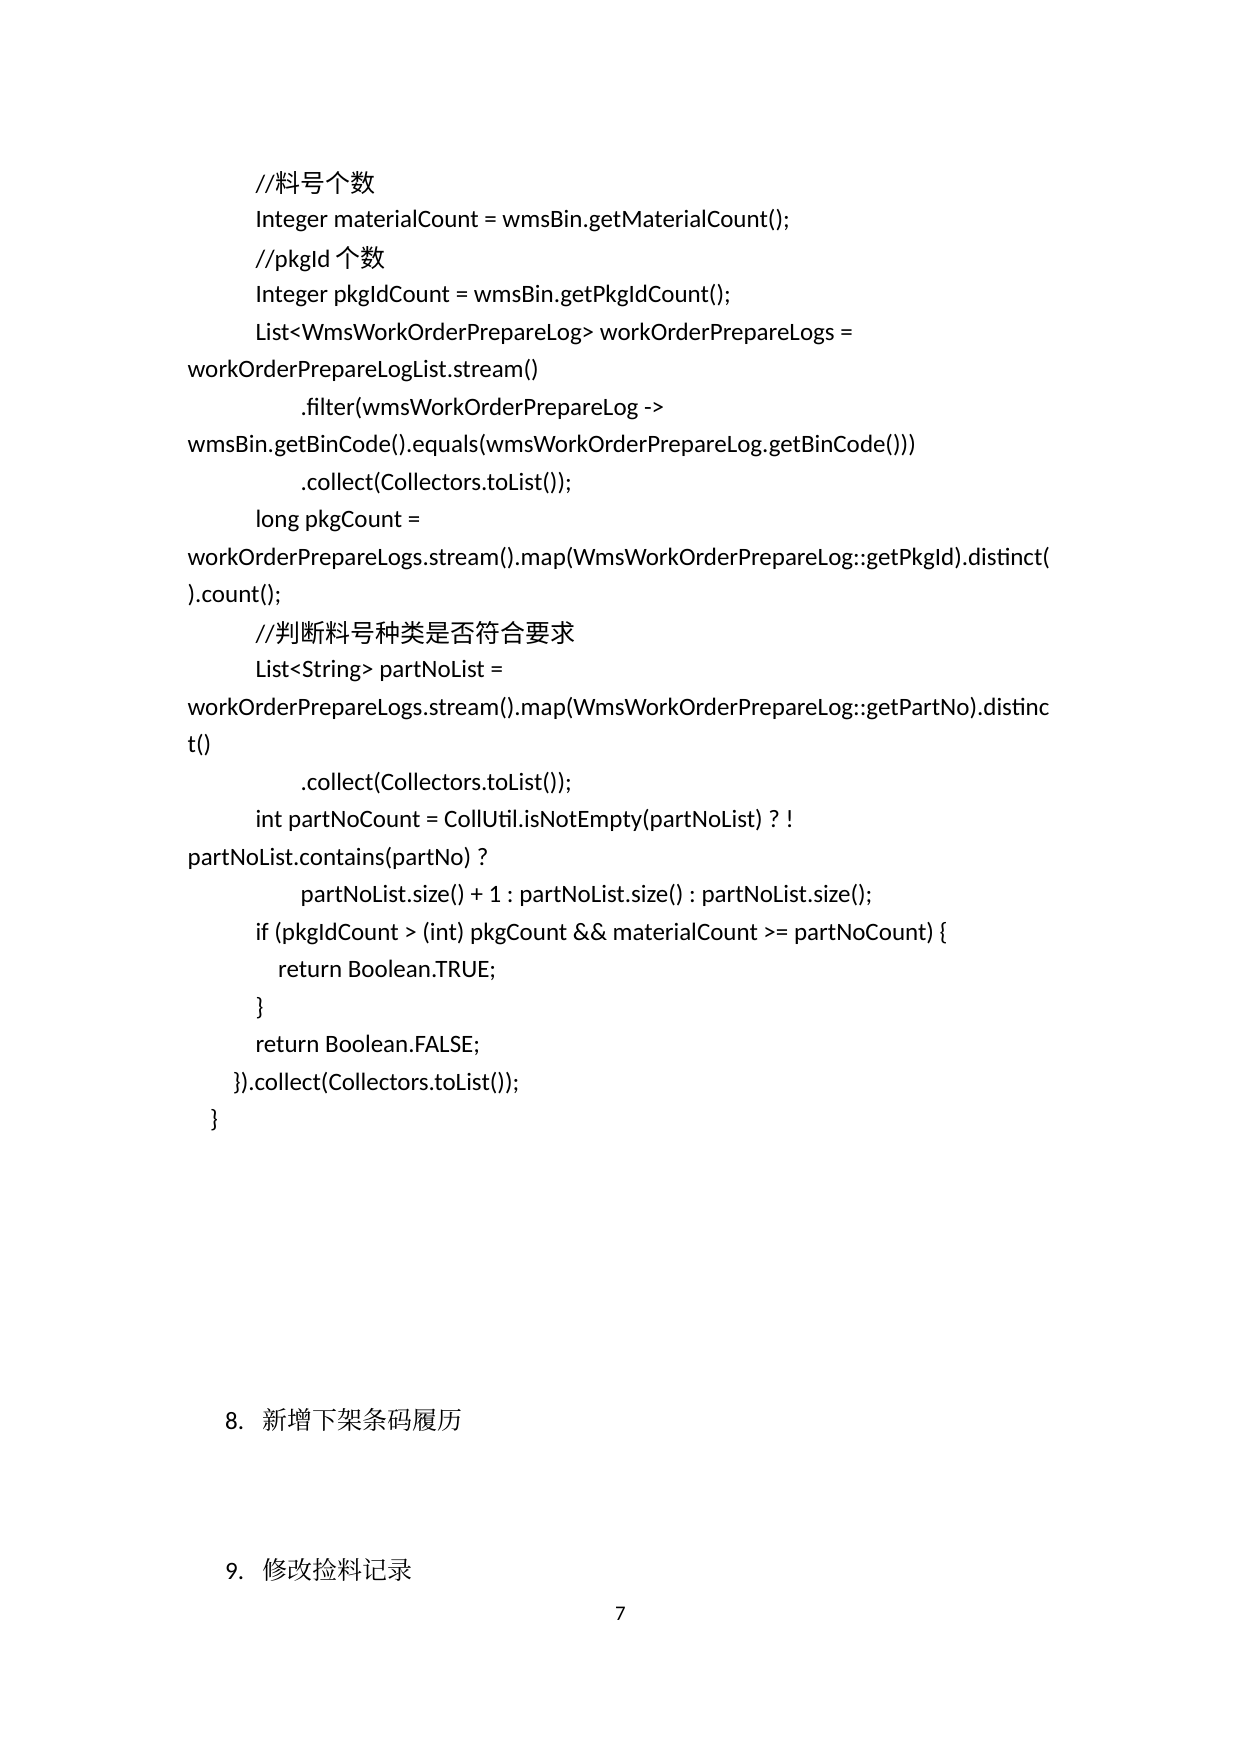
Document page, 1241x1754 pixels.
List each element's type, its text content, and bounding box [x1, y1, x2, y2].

text if (pkgIdCount > (int) pkgCount && materialCount >= partNoCount) { [187, 912, 1053, 950]
text List<WmsWorkOrderPrepareLog> workOrderPrepareLogs = workOrderPrepareLogList.stream() [187, 312, 1053, 387]
text return Boolean.FALSE; [187, 1025, 1053, 1062]
text return Boolean.TRUE; [187, 950, 1053, 987]
text long pkgCount = workOrderPrepareLogs.stream().map(WmsWorkOrderPrepareLog::getPkgId).distinct().count(); [187, 500, 1053, 612]
text List<String> partNoList = workOrderPrepareLogs.stream().map(WmsWorkOrderPrepareLog::getPartNo).distinct() [187, 650, 1053, 762]
text }).collect(Collectors.toList()); [187, 1062, 1053, 1100]
text int partNoCount = CollUtil.isNotEmpty(partNoList) ? !partNoList.contains(partNo) ? [187, 800, 1053, 875]
text //判断料号种类是否符合要求 [187, 612, 1053, 650]
text Integer materialCount = wmsBin.getMaterialCount(); [187, 200, 1053, 237]
text .collect(Collectors.toList()); [187, 762, 1053, 800]
text Integer pkgIdCount = wmsBin.getPkgIdCount(); [187, 275, 1053, 312]
text //pkgId个数 [187, 237, 1053, 275]
text //料号个数 [187, 162, 1053, 200]
text .collect(Collectors.toList()); [187, 462, 1053, 500]
text } [187, 1100, 1053, 1137]
list 修改捡料记录 [225, 1550, 1053, 1587]
text .filter(wmsWorkOrderPrepareLog -> wmsBin.getBinCode().equals(wmsWorkOrderPrepareLog.getBinCode())) [187, 387, 1053, 462]
text partNoList.size() + 1 : partNoList.size() : partNoList.size(); [187, 875, 1053, 912]
text } [187, 987, 1053, 1025]
list 新增下架条码履历 [225, 1400, 1053, 1437]
